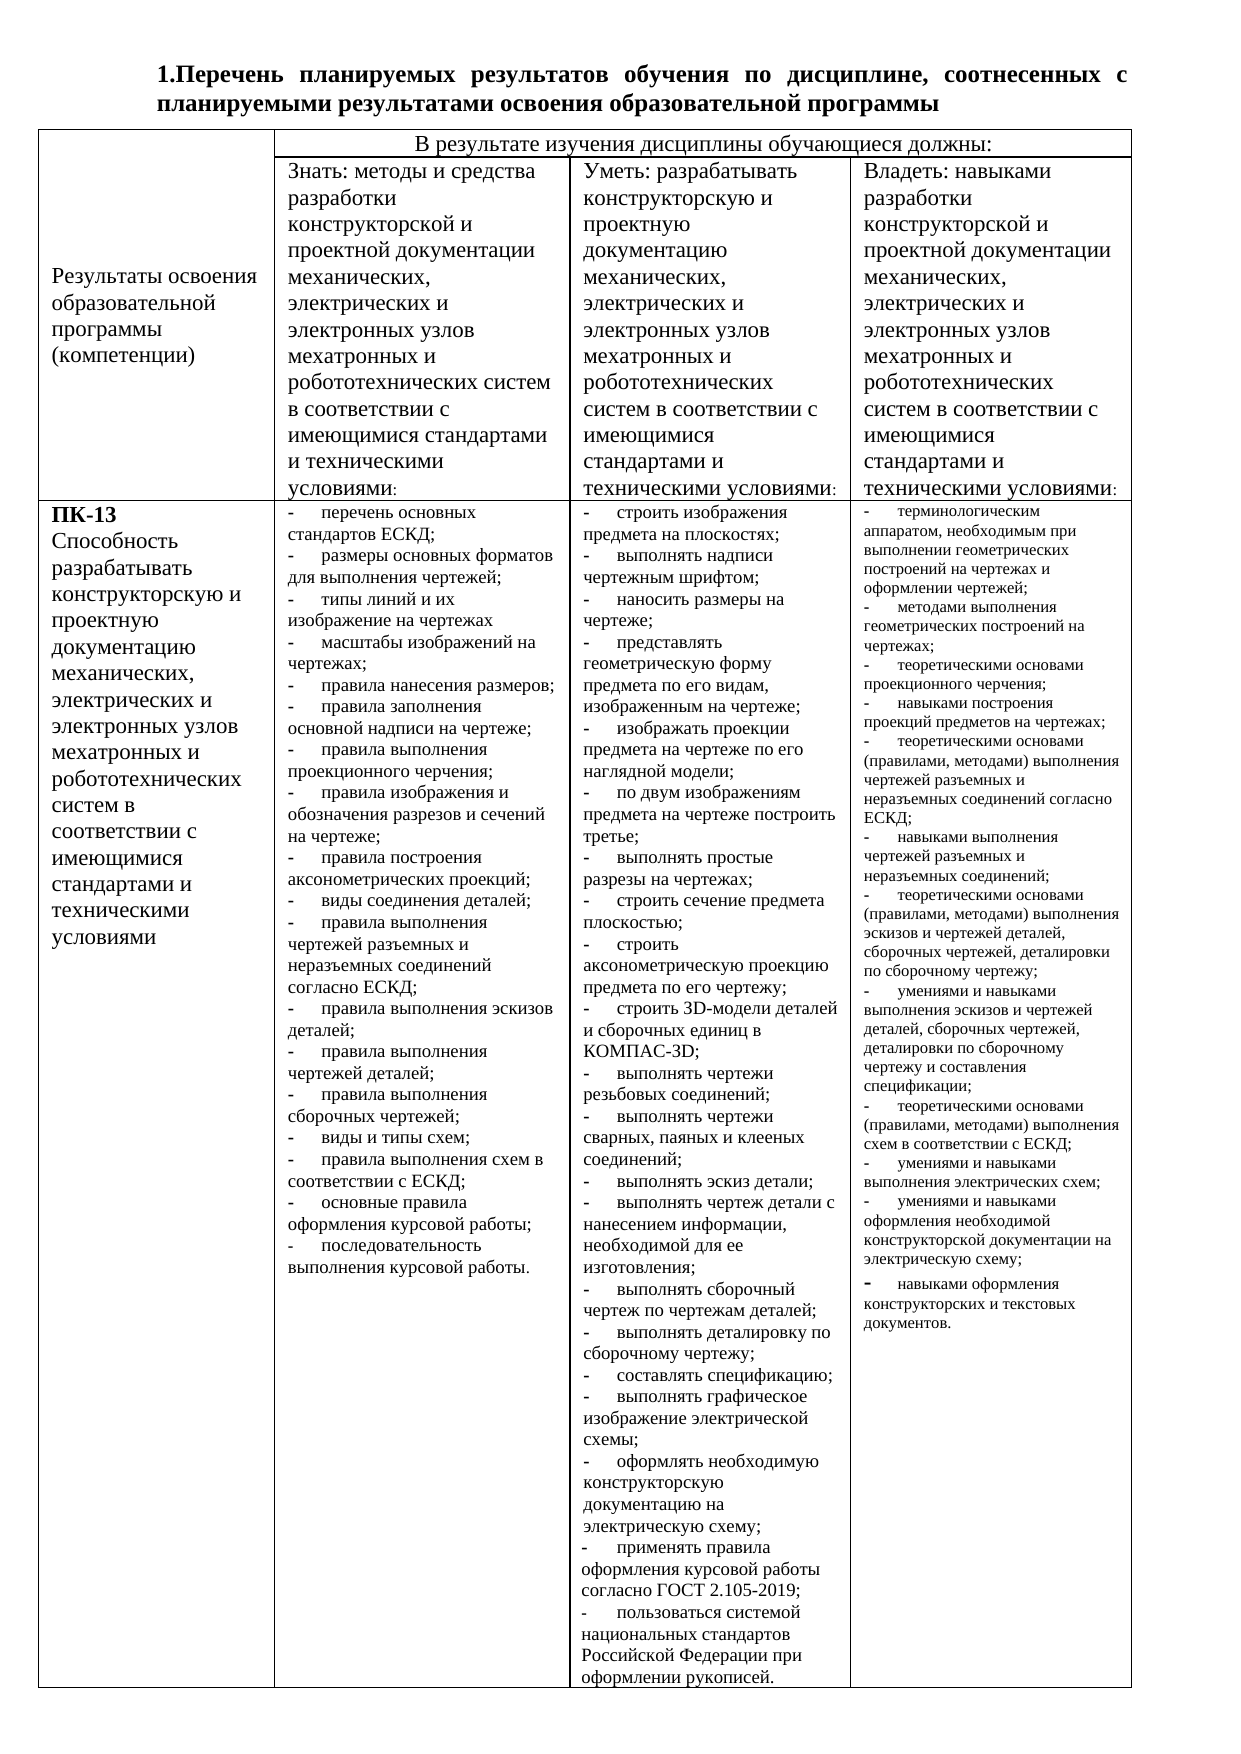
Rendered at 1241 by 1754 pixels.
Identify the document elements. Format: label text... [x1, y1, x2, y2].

table_cell Владеть: навыками разработки конструкторской и проектной документации механических, электрических и электронных узлов мехатронных и робототехнических систем в соответствии с имеющимися стандартами и техническими условиями: [851, 158, 1131, 500]
table_cell перечень основных стандартов ЕСКД; размеры основных форматов для выполнения чертежей; типы линий и их изображение на чертежах масштабы изображений на чертежах; правила нанесения размеров; правила заполнения основной надписи на чертеже; правила выполнения проекционного черчения; правила изображения и обозначения разрезов и сечений на чертеже; правила построения аксонометрических проекций; виды соединения деталей; правила выполнения чертежей разъемных и неразъемных соединений согласно ЕСКД; правила выполнения эскизов деталей; правила выполнения чертежей деталей; правила выполнения сборочных чертежей; виды и типы схем; правила выполнения схем в соответствии с ЕСКД; основные правила оформления курсовой работы; последовательность выполнения курсовой работы. [275, 501, 569, 1687]
table_cell строить изображения предмета на плоскостях; выполнять надписи чертежным шрифтом; наносить размеры на чертеже; представлять геометрическую форму предмета по его видам, изображенным на чертеже; изображать проекции предмета на чертеже по его наглядной модели; по двум изображениям предмета на чертеже построить третье; выполнять простые разрезы на чертежах; строить сечение предмета плоскостью; строить аксонометрическую проекцию предмета по его чертежу; строить ЗD-модели деталей и сборочных единиц в КОМПАС-ЗD; выполнять чертежи резьбовых соединений; выполнять чертежи сварных, паяных и клееных соединений; выполнять эскиз детали; выполнять чертеж детали с нанесением информации, необходимой для ее изготовления; выполнять сборочный чертеж по чертежам деталей; выполнять деталировку по сборочному чертежу; составлять спецификацию; выполнять графическое изображение электрической схемы; оформлять необходимую конструкторскую документацию на электрическую схему; применять правила оформления курсовой работы согласно ГОСТ 2.105-2019; пользоваться системой национальных стандартов Российской Федерации при оформлении рукописей. [571, 501, 850, 1687]
table_header Результаты освоения образовательной программы (компетенции) [39, 130, 274, 500]
table_cell терминологическим аппаратом, необходимым при выполнении геометрических построений на чертежах и оформлении чертежей; методами выполнения геометрических построений на чертежах; теоретическими основами проекционного черчения; навыками построения проекций предметов на чертежах; теоретическими основами (правилами, методами) выполнения чертежей разъемных и неразъемных соединений согласно ЕСКД; навыками выполнения чертежей разъемных и неразъемных соединений; теоретическими основами (правилами, методами) выполнения эскизов и чертежей деталей, сборочных чертежей, деталировки по сборочному чертежу; умениями и навыками выполнения эскизов и чертежей деталей, сборочных чертежей, деталировки по сборочному чертежу и составления спецификации; теоретическими основами (правилами, методами) выполнения схем в соответствии с ЕСКД; умениями и навыками выполнения электрических схем; умениями и навыками оформления необходимой конструкторской документации на электрическую схему; навыками оформления конструкторских и текстовых документов. [851, 501, 1131, 1687]
subtitle 1.Перечень планируемых результатов обучения по дисциплине, соотнесенных с планируемыми результатами освоения образовательной программы [157, 59, 1128, 117]
table_cell Уметь: разрабатывать конструкторскую и проектную документацию механических, электрических и электронных узлов мехатронных и робототехнических систем в соответствии с имеющимися стандартами и техническими условиями: [571, 158, 850, 500]
table_header В результате изучения дисциплины обучающиеся должны: [275, 130, 1131, 156]
table_cell Знать: методы и средства разработки конструкторской и проектной документации механических, электрических и электронных узлов мехатронных и робототехнических систем в соответствии с имеющимися стандартами и техническими условиями: [275, 158, 569, 500]
table_cell ПК-13 Способность разрабатывать конструкторскую и проектную документацию механических, электрических и электронных узлов мехатронных и робототехнических систем в соответствии с имеющимися стандартами и техническими условиями [39, 501, 274, 1687]
